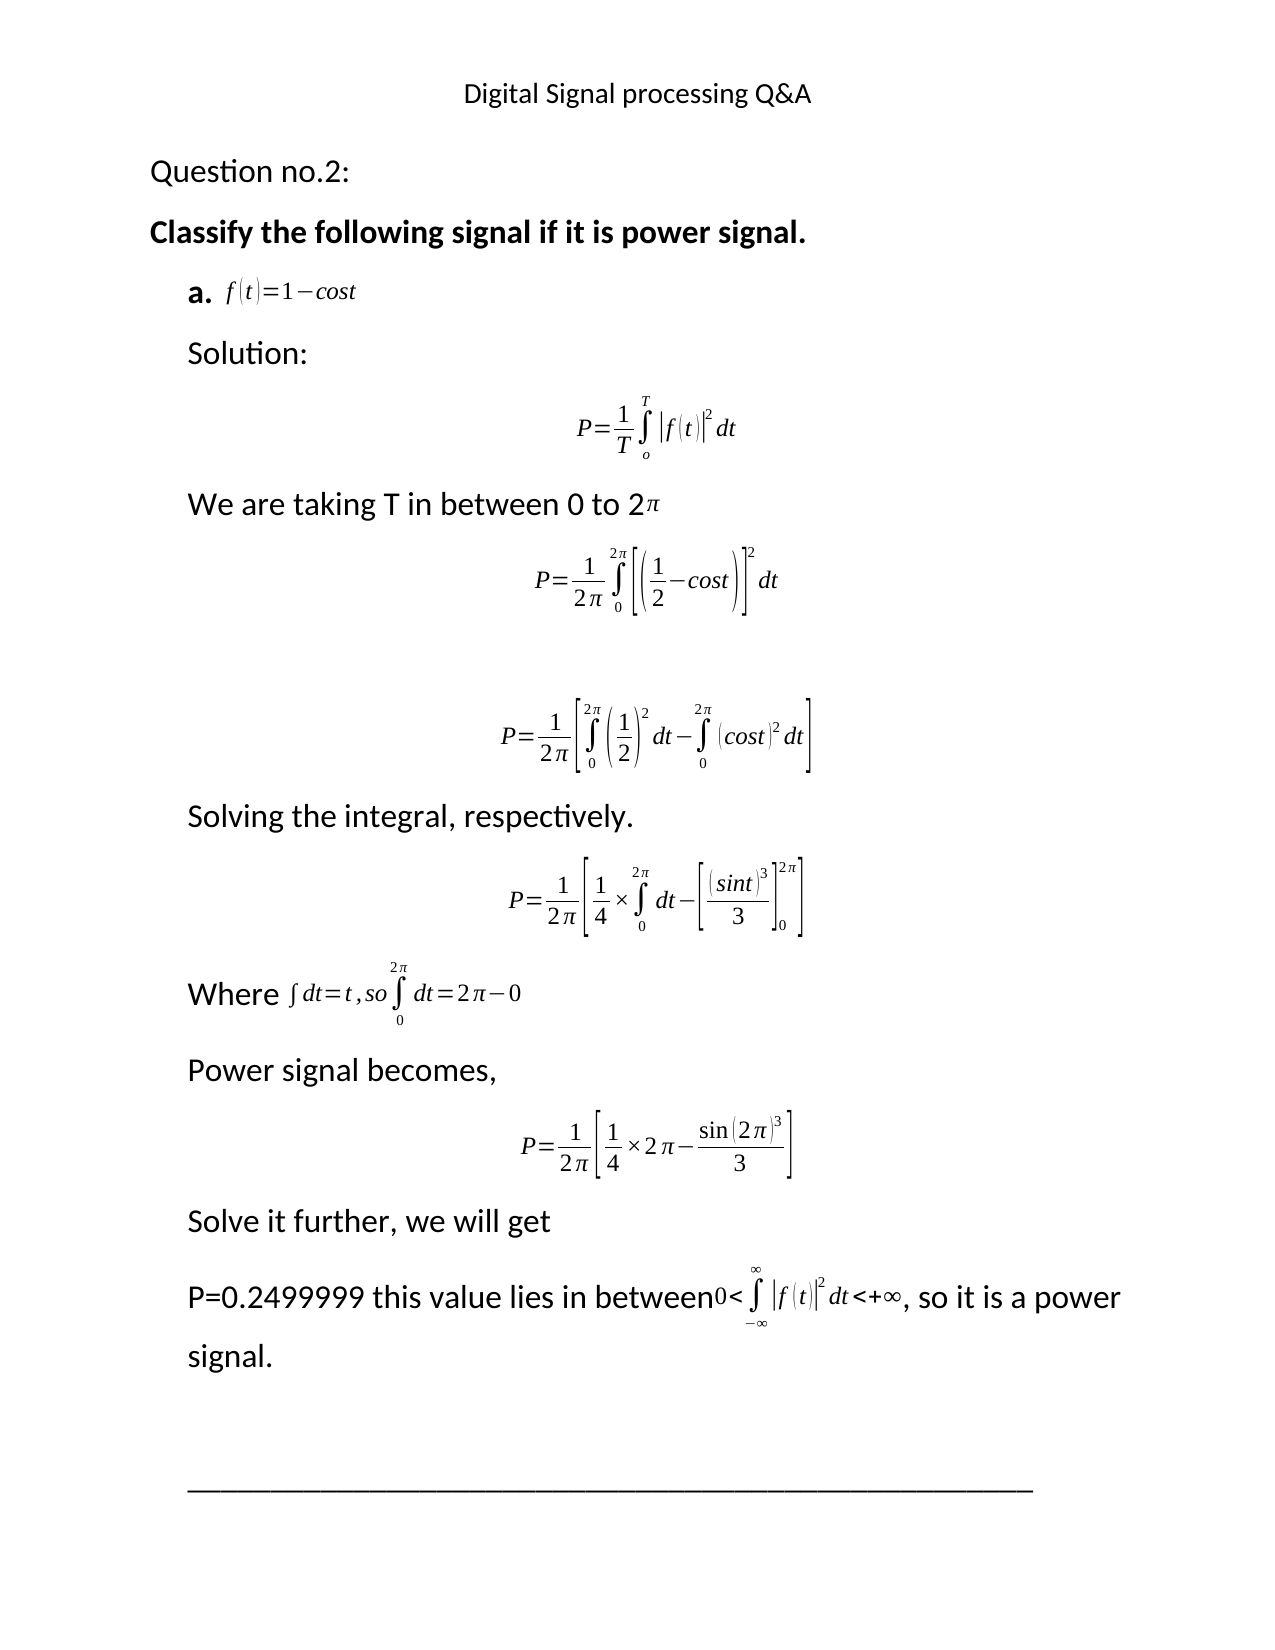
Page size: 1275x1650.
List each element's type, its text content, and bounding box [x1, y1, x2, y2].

text We are taking T in between 0 to 2 [187, 483, 1125, 523]
text Where [187, 958, 1125, 1029]
text ___________________________________________________ [187, 1456, 1125, 1497]
text Solving the integral, respectively. [187, 795, 1125, 836]
text Question no.2: [150, 150, 1125, 191]
text Classify the following signal if it is power signal. [150, 211, 1125, 251]
text Solve it further, we will get [187, 1200, 1125, 1241]
text Solution: [187, 332, 1125, 373]
text Power signal becomes, [187, 1049, 1125, 1089]
text P=0.2499999 this value lies in between, so it is a power signal. [187, 1261, 1125, 1375]
